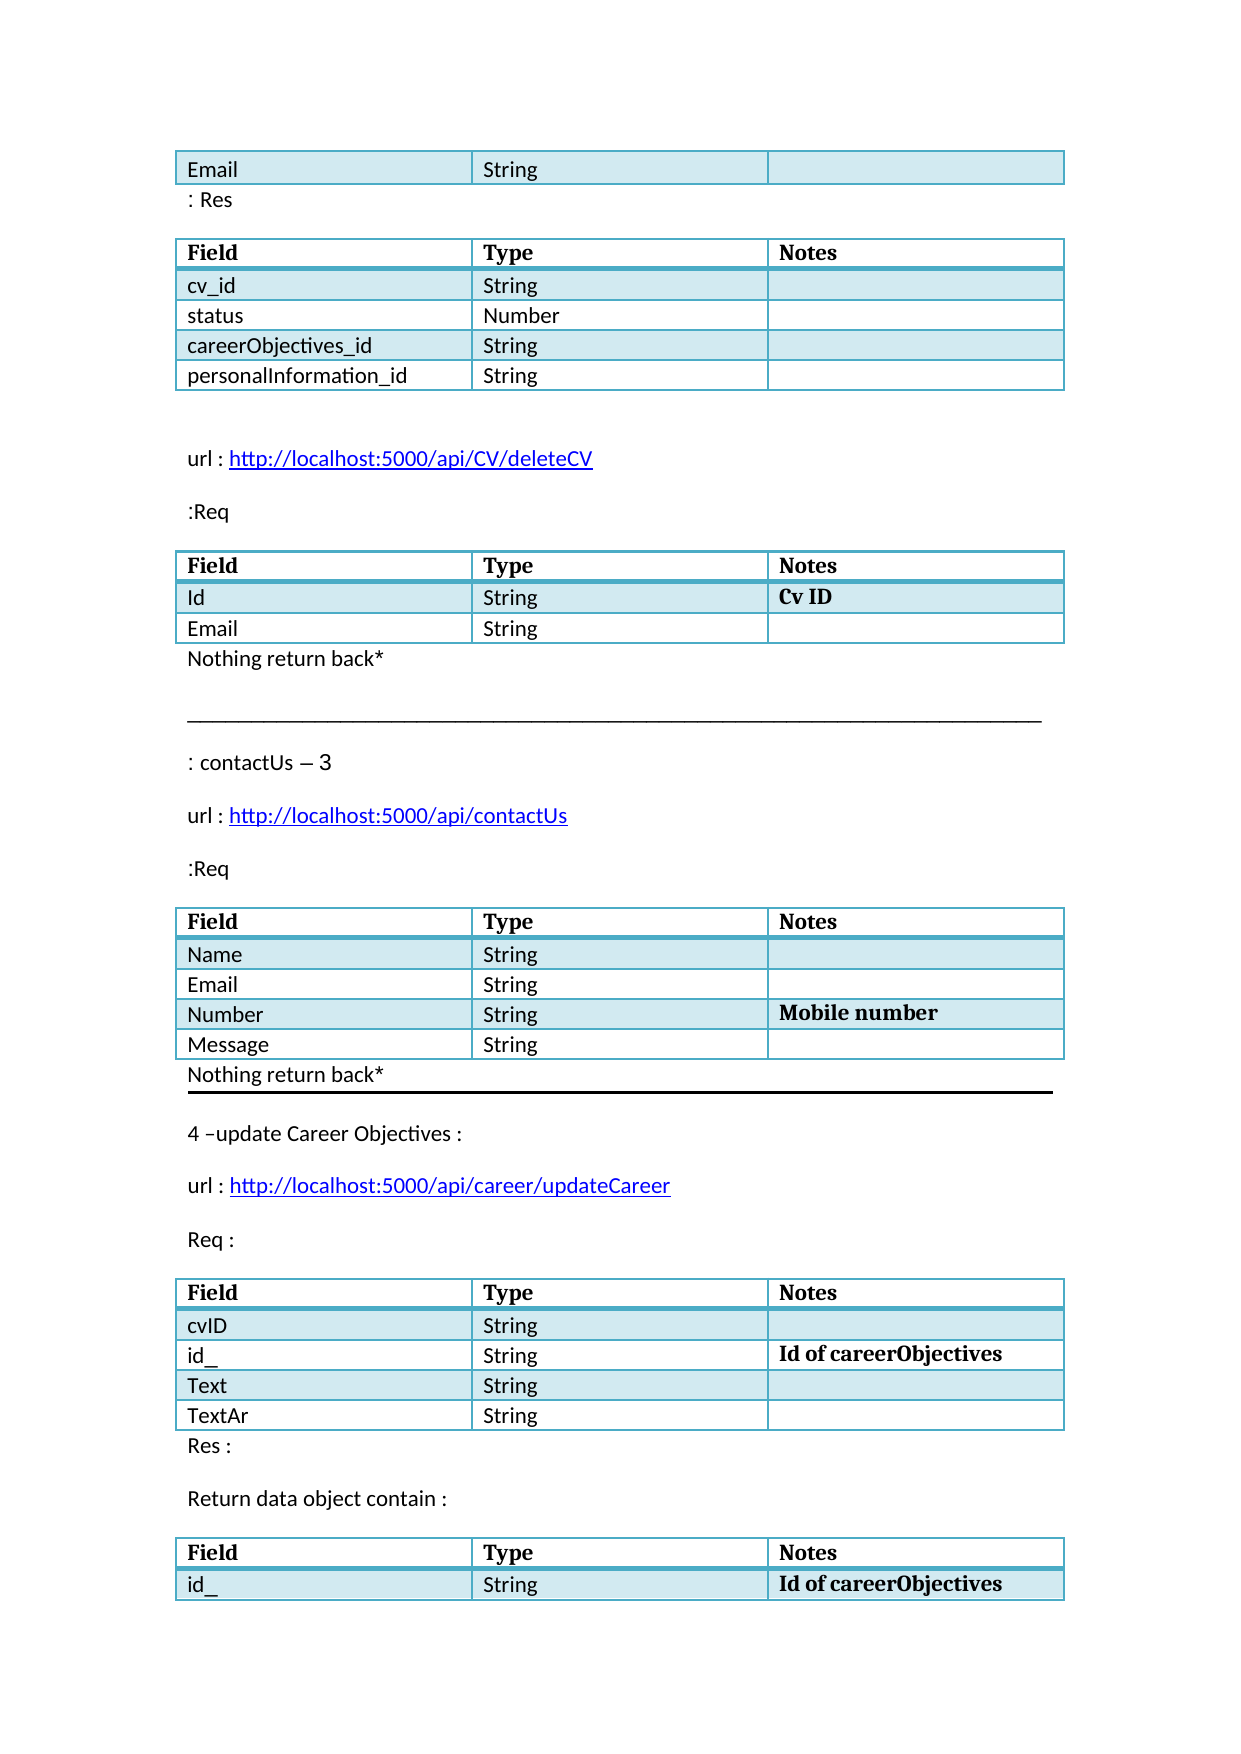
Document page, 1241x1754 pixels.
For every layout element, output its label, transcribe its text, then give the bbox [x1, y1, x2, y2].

table_cell String [473, 152, 767, 183]
table_cell TextAr [177, 1401, 471, 1429]
table_header Type [473, 909, 767, 935]
table_cell Email [177, 614, 471, 642]
table_cell [769, 301, 1063, 329]
text Req : [187, 1225, 1053, 1253]
table_cell [769, 614, 1063, 642]
table_header Field [177, 240, 471, 266]
text Req: [187, 497, 1053, 525]
table_header Notes [769, 553, 1063, 579]
table_header Type [473, 1539, 767, 1566]
table_cell String [473, 1000, 767, 1028]
table_cell String [473, 584, 767, 612]
table_cell Number [473, 301, 767, 329]
table_header Notes [769, 1280, 1063, 1306]
text Res : [187, 185, 1053, 213]
table_cell Number [177, 1000, 471, 1028]
text url : http://localhost:5000/api/CV/deleteCV [187, 444, 1053, 472]
table_cell personalInformation_id [177, 361, 471, 389]
table_cell Email [177, 152, 471, 183]
table_cell String [473, 1341, 767, 1369]
table_cell String [473, 361, 767, 389]
table_header Field [177, 909, 471, 935]
table_header Field [177, 553, 471, 579]
table_cell String [473, 940, 767, 968]
table_cell String [473, 1030, 767, 1058]
table_cell Mobile number [769, 1000, 1063, 1028]
table_cell Text [177, 1371, 471, 1399]
table_header Notes [769, 240, 1063, 266]
table_cell [769, 361, 1063, 389]
text 4 –update Career Objectives : [187, 1119, 1053, 1147]
table_cell [769, 1401, 1063, 1429]
table_cell cv_id [177, 271, 471, 299]
table_cell status [177, 301, 471, 329]
table_cell _id [177, 1341, 471, 1369]
table_cell String [473, 271, 767, 299]
table_cell [769, 1311, 1063, 1339]
table_cell [769, 940, 1063, 968]
table_header Type [473, 1280, 767, 1306]
table_header Field [177, 1280, 471, 1306]
table_cell cvID [177, 1311, 471, 1339]
text 3 – contactUs : [187, 748, 1053, 776]
table_header Notes [769, 909, 1063, 935]
table_cell Id of careerObjectives [769, 1341, 1063, 1369]
table_cell [769, 152, 1063, 183]
table_header Type [473, 240, 767, 266]
table_header Notes [769, 1539, 1063, 1566]
text *Nothing return back [187, 644, 1053, 672]
table_cell Name [177, 940, 471, 968]
table_cell [769, 970, 1063, 998]
table_cell Id of careerObjectives [769, 1571, 1063, 1598]
table_cell String [473, 1371, 767, 1399]
table_cell Email [177, 970, 471, 998]
table_cell String [473, 1571, 767, 1598]
table_cell [769, 1371, 1063, 1399]
table_cell careerObjectives_id [177, 331, 471, 359]
text url : http://localhost:5000/api/contactUs [187, 801, 1053, 829]
table_cell String [473, 614, 767, 642]
text Res : [187, 1431, 1053, 1459]
table_cell String [473, 1311, 767, 1339]
table_cell String [473, 970, 767, 998]
table_cell Message [177, 1030, 471, 1058]
table_cell [769, 331, 1063, 359]
table_cell String [473, 331, 767, 359]
text Return data object contain : [187, 1484, 1053, 1512]
table_header Field [177, 1539, 471, 1566]
text url : http://localhost:5000/api/career/updateCareer [187, 1172, 1053, 1200]
text Req: [187, 854, 1053, 882]
text *Nothing return back [187, 1060, 1053, 1094]
table_cell [769, 271, 1063, 299]
table_cell [769, 1030, 1063, 1058]
table_cell Cv ID [769, 584, 1063, 612]
table_cell String [473, 1401, 767, 1429]
table_header Type [473, 553, 767, 579]
table_cell Id [177, 584, 471, 612]
text ___________________________________________________________________ [187, 697, 1053, 723]
table_cell _id [177, 1571, 471, 1598]
